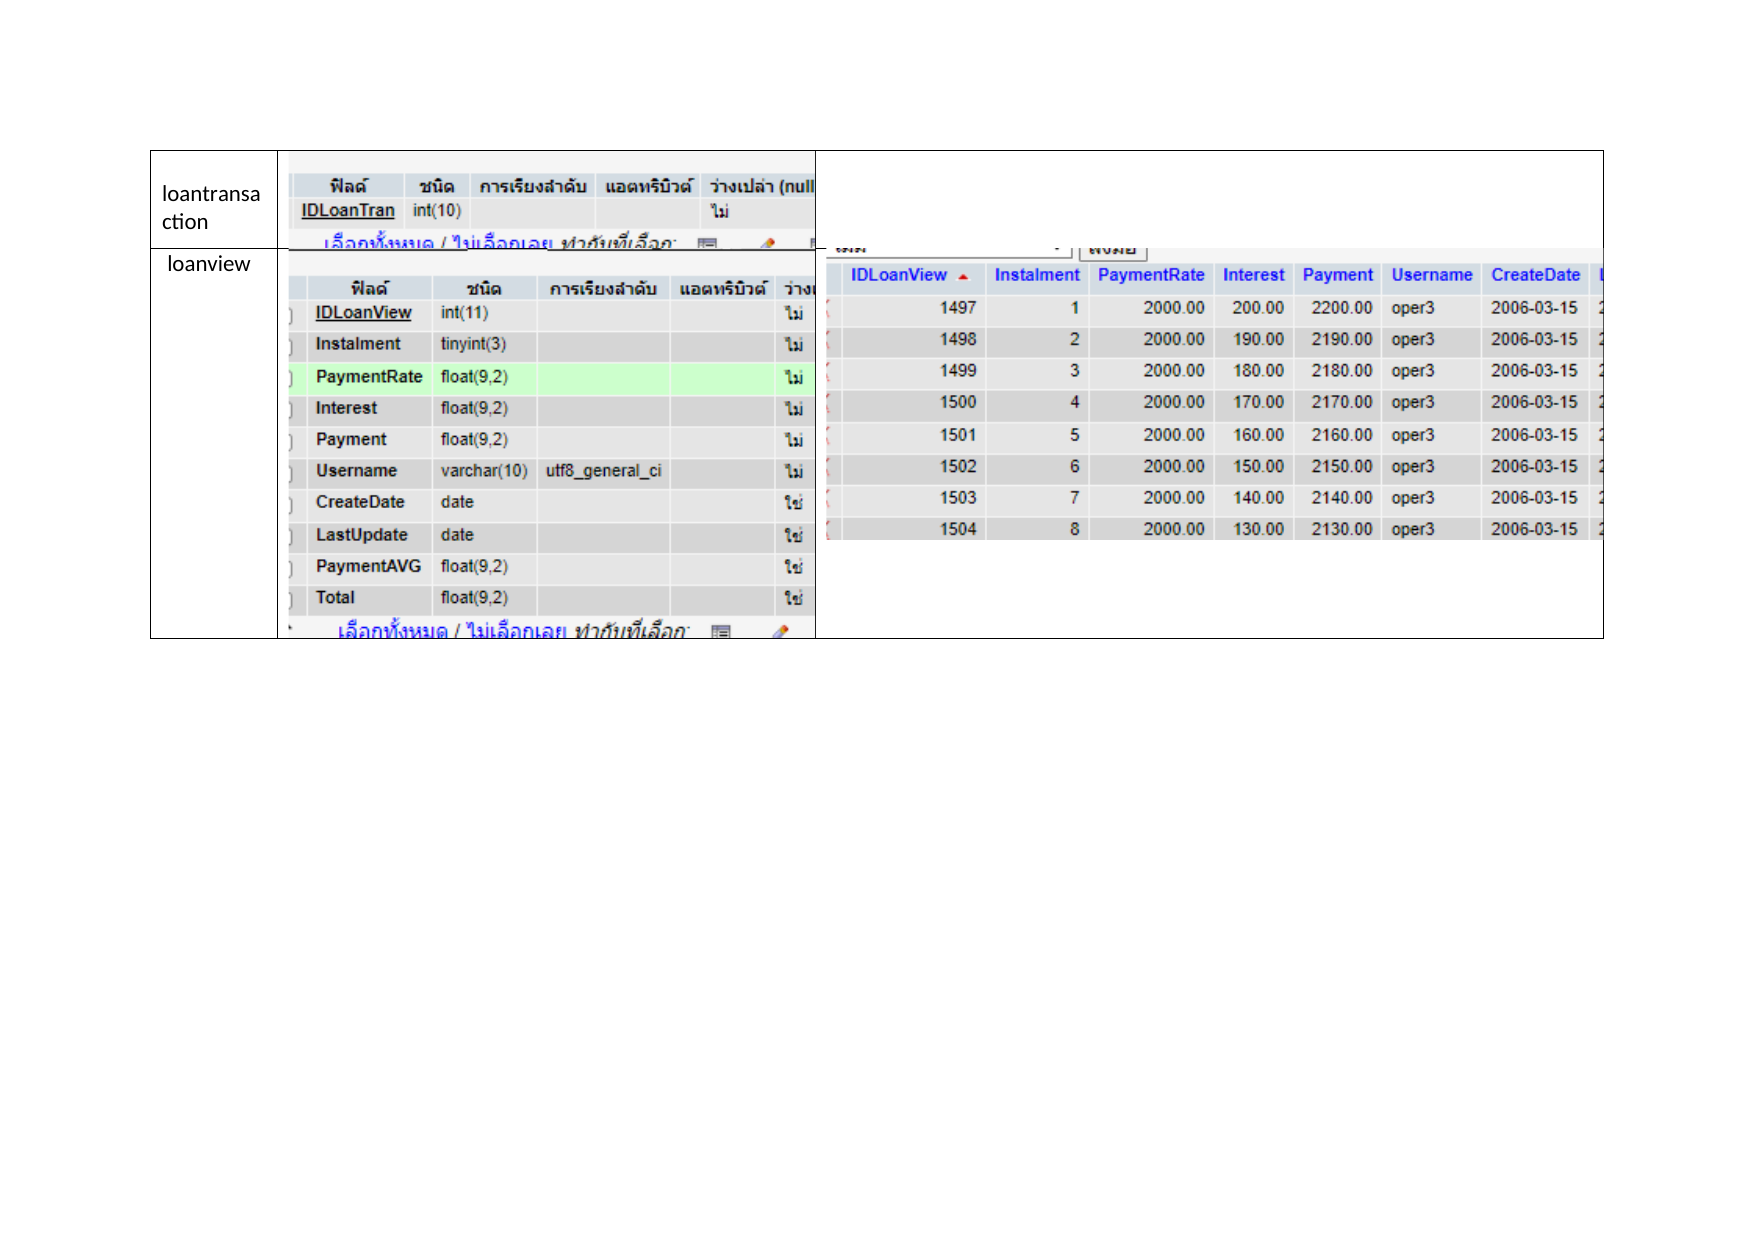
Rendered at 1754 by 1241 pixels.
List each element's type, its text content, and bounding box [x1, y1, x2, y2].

table_cell loantransaction [151, 151, 277, 248]
table_cell [816, 151, 1603, 248]
table_cell [278, 249, 288, 638]
picture [826, 248, 1604, 540]
picture [288, 151, 815, 638]
table_cell loanview [151, 249, 277, 638]
table_cell [816, 249, 1603, 638]
table_cell [278, 151, 288, 248]
